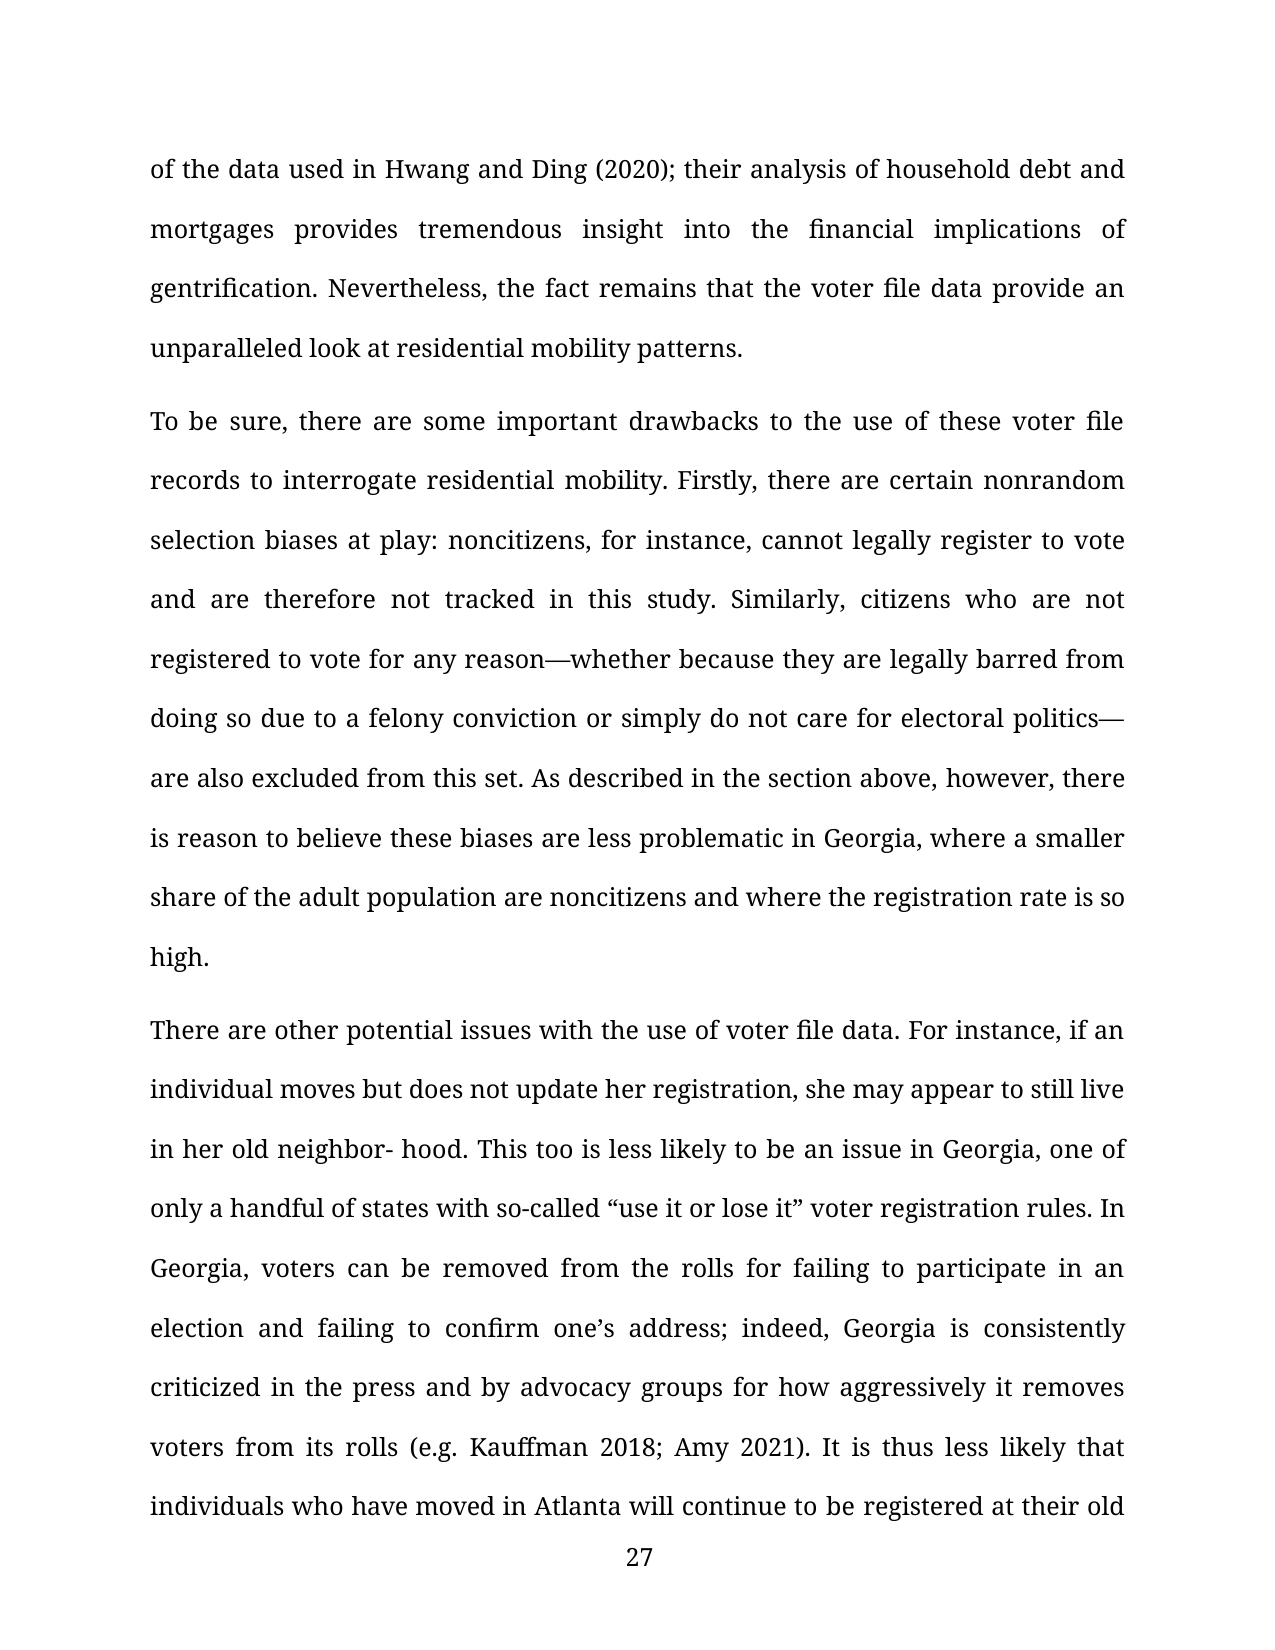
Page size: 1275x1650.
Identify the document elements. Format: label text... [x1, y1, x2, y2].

text of the data used in Hwang and Ding (2020); their analysis of household debt and mortgages provides tremendous insight into the financial implications of gentrification. Nevertheless, the fact remains that the voter file data provide an unparalleled look at residential mobility patterns. [150, 152, 1125, 365]
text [150, 1012, 1125, 1523]
text To be sure, there are some important drawbacks to the use of these voter file records to interrogate residential mobility. Firstly, there are certain nonrandom selection biases at play: noncitizens, for instance, cannot legally register to vote and are therefore not tracked in this study. Similarly, citizens who are not registered to vote for any reason—whether because they are legally barred from doing so due to a felony conviction or simply do not care for electoral politics—are also excluded from this set. As described in the section above, however, there is reason to believe these biases are less problematic in Georgia, where a smaller share of the adult population are noncitizens and where the registration rate is so high. [150, 403, 1125, 973]
